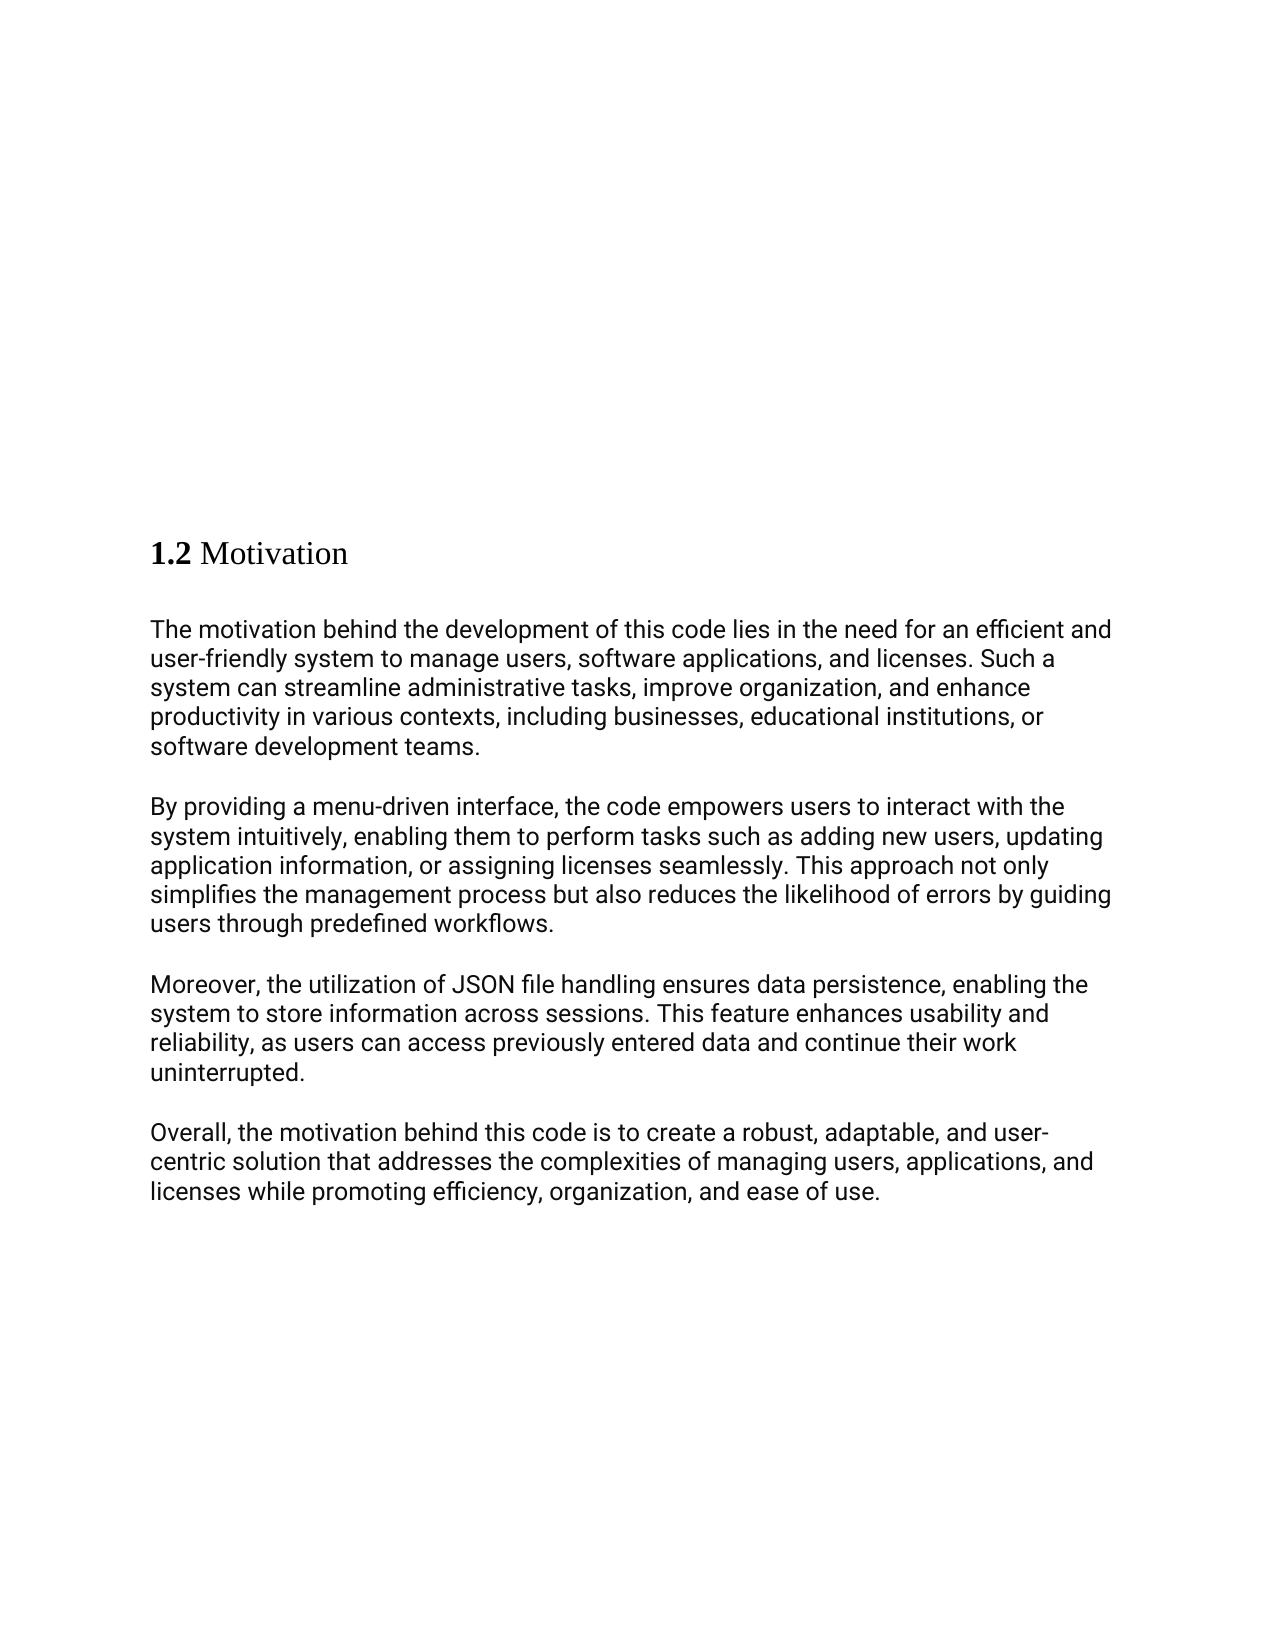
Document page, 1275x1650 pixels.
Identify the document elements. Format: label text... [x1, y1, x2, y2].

text Overall, the motivation behind this code is to create a robust, adaptable, and user-centric solution that addresses the complexities of managing users, applications, and licenses while promoting efficiency, organization, and ease of use. [150, 1118, 1125, 1206]
text Moreover, the utilization of JSON file handling ensures data persistence, enabling the system to store information across sessions. This feature enhances usability and reliability, as users can access previously entered data and continue their work uninterrupted. [150, 970, 1125, 1087]
text The motivation behind the development of this code lies in the need for an efficient and user-friendly system to manage users, software applications, and licenses. Such a system can streamline administrative tasks, improve organization, and enhance productivity in various contexts, including businesses, educational institutions, or software development teams. [150, 615, 1125, 761]
text By providing a menu-driven interface, the code empowers users to interact with the system intuitively, enabling them to perform tasks such as adding new users, updating application information, or assigning licenses seamlessly. This approach not only simplifies the management process but also reduces the likelihood of errors by guiding users through predefined workflows. [150, 792, 1125, 939]
text 1.2 Motivation [150, 533, 1125, 572]
